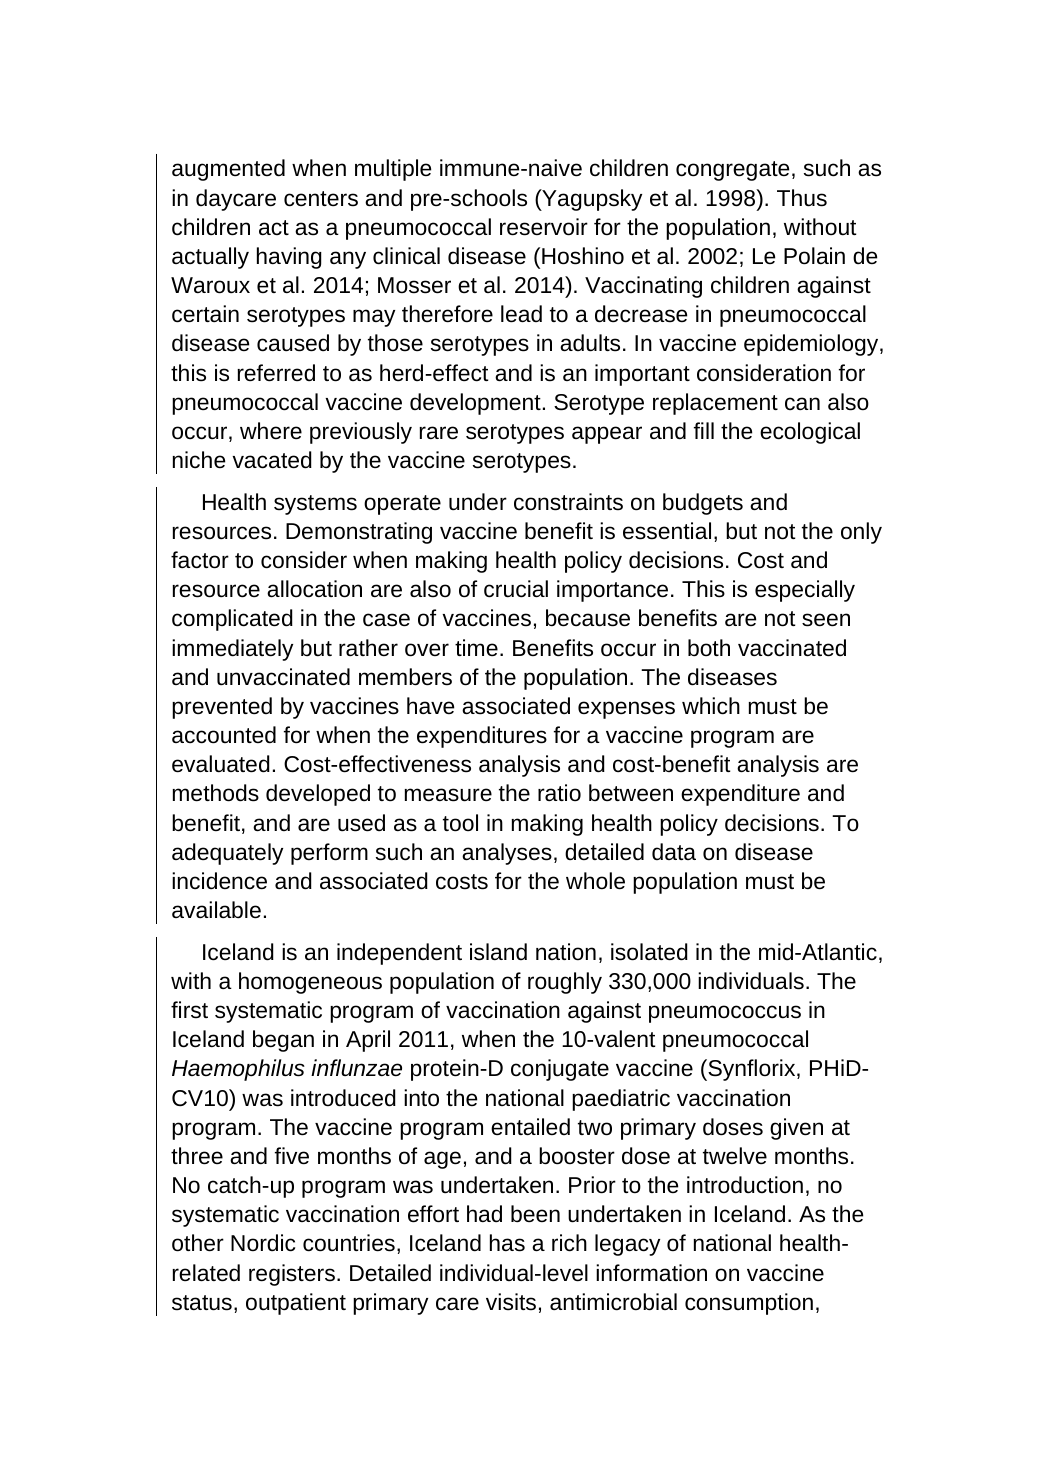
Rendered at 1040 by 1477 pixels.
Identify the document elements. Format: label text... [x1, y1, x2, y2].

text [171, 937, 886, 1316]
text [171, 153, 886, 474]
text Health systems operate under constraints on budgets and resources. Demonstrating vaccine benefit is essential, but not the only factor to consider when making health policy decisions. Cost and resource allocation are also of crucial importance. This is especially complicated in the case of vaccines, because benefits are not seen immediately but rather over time. Benefits occur in both vaccinated and unvaccinated members of the population. The diseases prevented by vaccines have associated expenses which must be accounted for when the expenditures for a vaccine program are evaluated. Cost-effectiveness analysis and cost-benefit analysis are methods developed to measure the ratio between expenditure and benefit, and are used as a tool in making health policy decisions. To adequately perform such an analyses, detailed data on disease incidence and associated costs for the whole population must be available. [171, 487, 886, 924]
